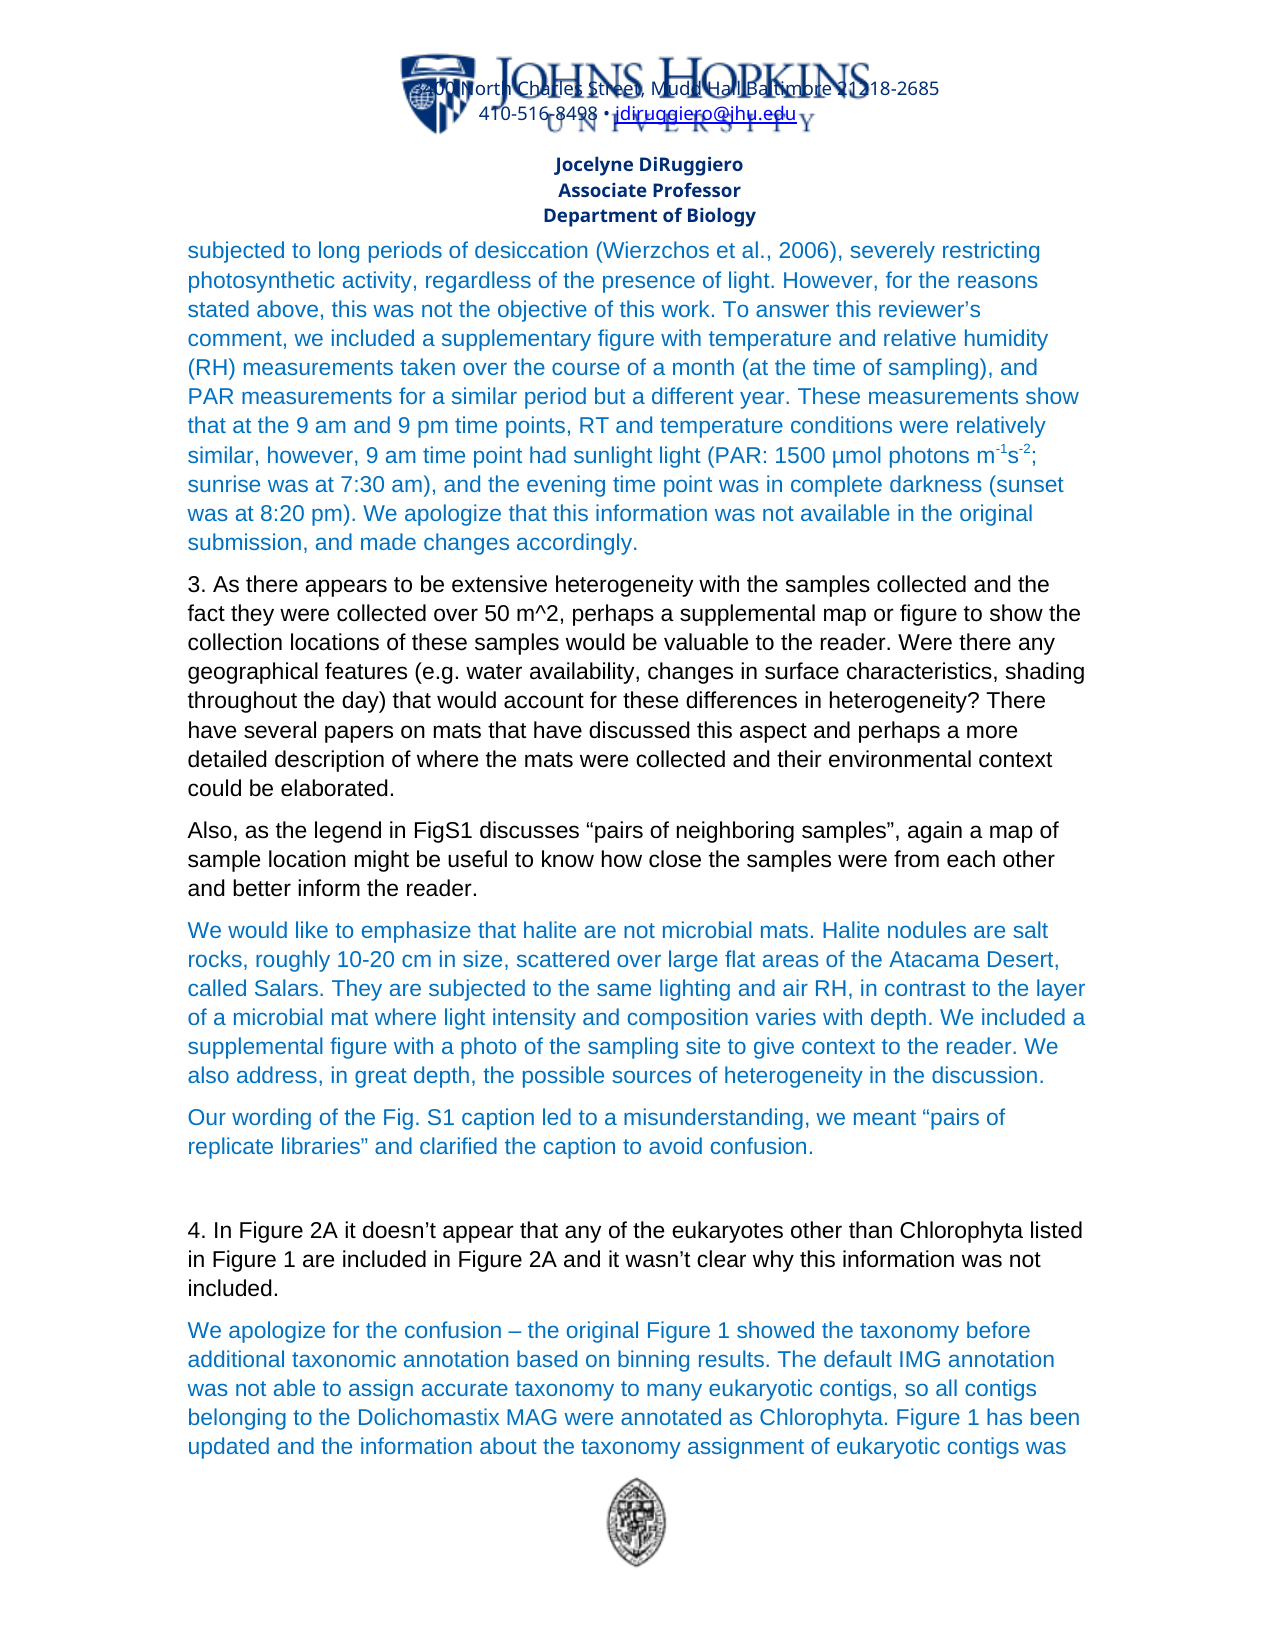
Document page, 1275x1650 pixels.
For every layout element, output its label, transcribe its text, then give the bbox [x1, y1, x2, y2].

picture [593, 1462, 682, 1575]
text We would like to emphasize that halite are not microbial mats. Halite nodules are salt rocks, roughly 10-20 cm in size, scattered over large flat areas of the Atacama Desert, called Salars. They are subjected to the same lighting and air RH, in contrast to the layer of a microbial mat where light intensity and composition varies with depth. We included a supplemental figure with a photo of the sampling site to give context to the reader. We also address, in great depth, the possible sources of heterogeneity in the discussion. [187, 915, 1087, 1090]
text Our wording of the Fig. S1 caption led to a misunderstanding, we meant “pairs of replicate libraries” and clarified the caption to avoid confusion. [187, 1102, 1087, 1161]
text Also, as the legend in FigS1 discusses “pairs of neighboring samples”, again a map of sample location might be useful to know how close the samples were from each other and better inform the reader. [187, 815, 1087, 902]
text 4. In Figure 2A it doesn’t appear that any of the eukaryotes other than Chlorophyta listed in Figure 1 are included in Figure 2A and it wasn’t clear why this information was not included. [187, 1215, 1087, 1302]
text 3. As there appears to be extensive heterogeneity with the samples collected and the fact they were collected over 50 m^2, perhaps a supplemental map or figure to show the collection locations of these samples would be valuable to the reader. Were there any geographical features (e.g. water availability, changes in surface characteristics, shading throughout the day) that would account for these differences in heterogeneity? There have several papers on mats that have discussed this aspect and perhaps a more detailed description of where the mats were collected and their environmental context could be elaborated. [187, 569, 1087, 802]
